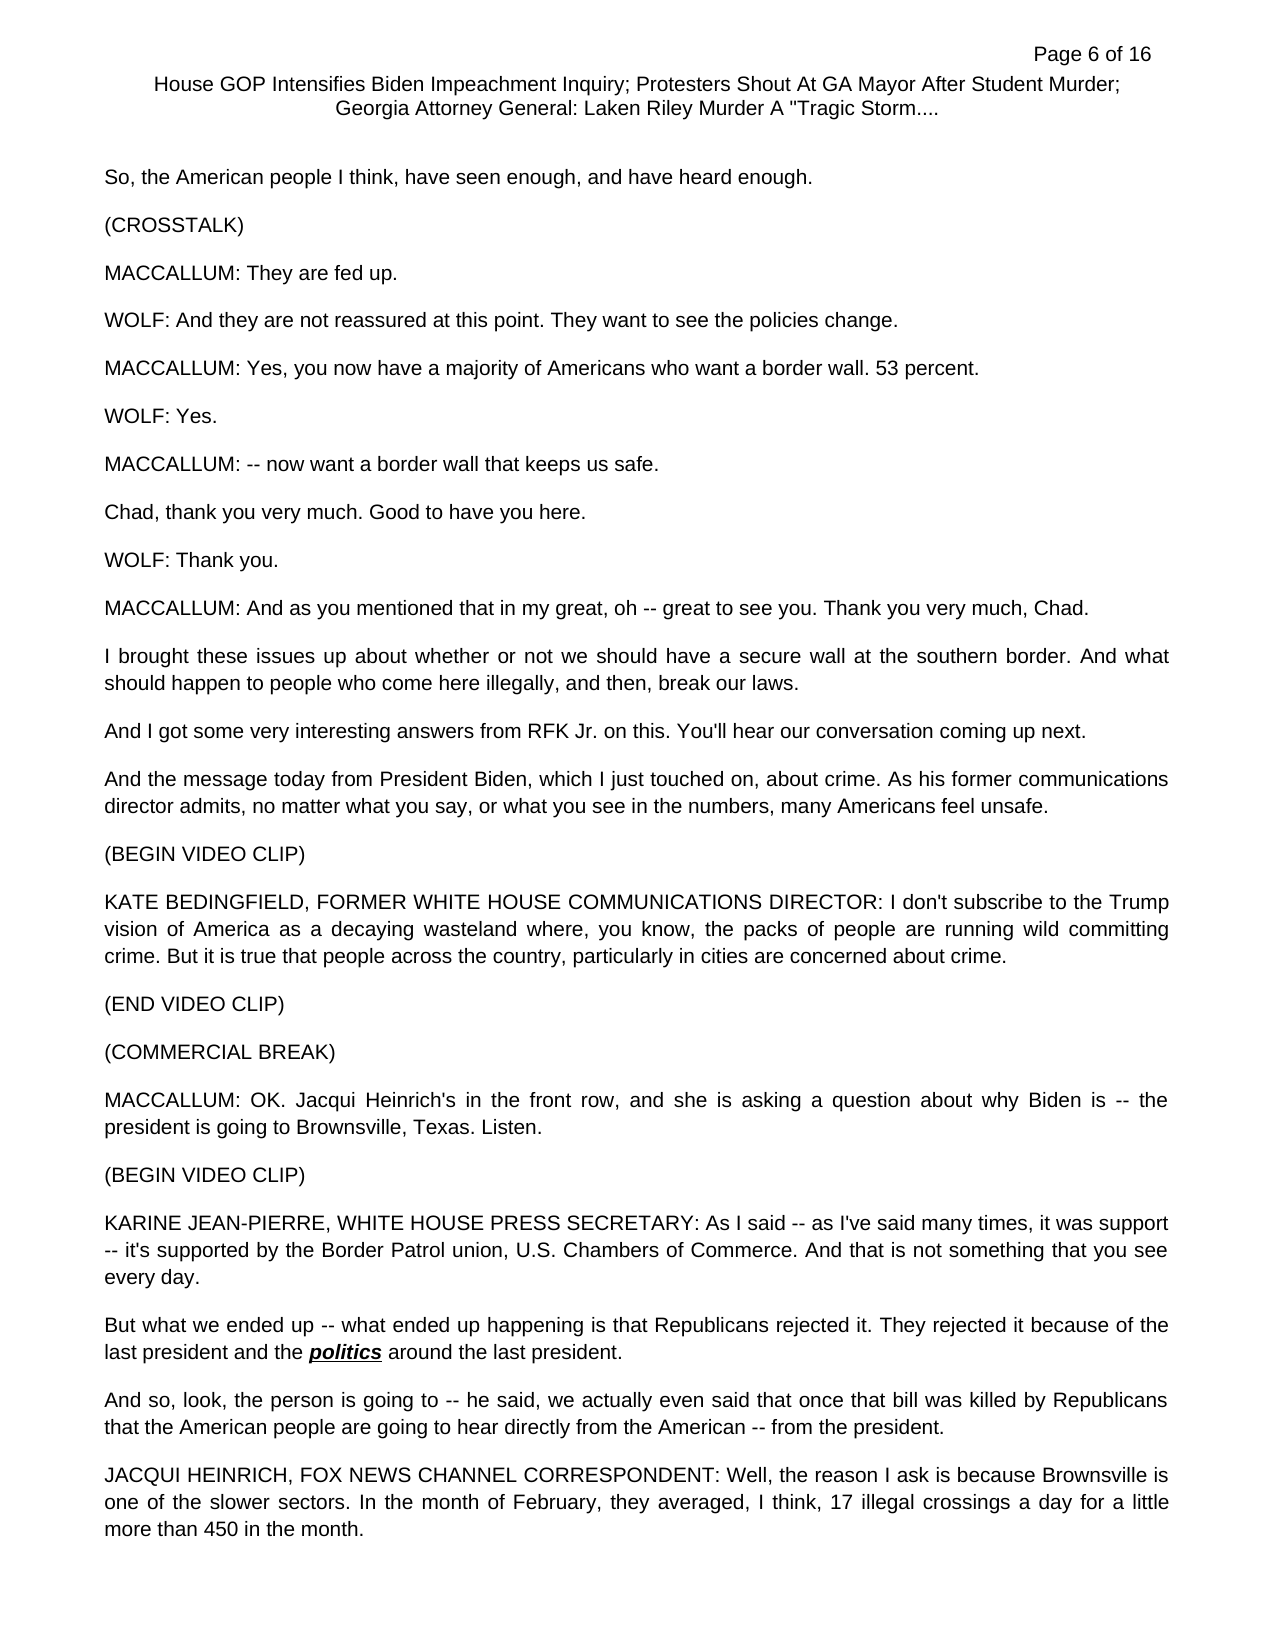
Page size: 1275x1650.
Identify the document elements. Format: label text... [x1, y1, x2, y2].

text Chad, thank you very much. Good to have you here. [104, 497, 1171, 524]
text MACCALLUM: They are fed up. [104, 257, 1171, 284]
text WOLF: And they are not reassured at this point. They want to see the policies change. [104, 305, 1171, 332]
text JACQUI HEINRICH, FOX NEWS CHANNEL CORRESPONDENT: Well, the reason I ask is because Brownsville is one of the slower sectors. In the month of February, they averaged, I think, 17 illegal crossings a day for a little more than 450 in the month. [104, 1459, 1171, 1541]
text So, the American people I think, have seen enough, and have heard enough. [104, 161, 1171, 188]
text But what we ended up -- what ended up happening is that Republicans rejected it. They rejected it because of the last president and the politics around the last president. [104, 1309, 1171, 1363]
text And the message today from President Biden, which I just touched on, about crime. As his former communications director admits, no matter what you say, or what you see in the numbers, many Americans feel unsafe. [104, 763, 1171, 818]
text MACCALLUM: -- now want a border wall that keeps us safe. [104, 449, 1171, 476]
text MACCALLUM: Yes, you now have a majority of Americans who want a border wall. 53 percent. [104, 353, 1171, 380]
text WOLF: Yes. [104, 401, 1171, 428]
text (COMMERCIAL BREAK) [104, 1036, 1171, 1063]
text KATE BEDINGFIELD, FORMER WHITE HOUSE COMMUNICATIONS DIRECTOR: I don't subscribe to the Trump vision of America as a decaying wasteland where, you know, the packs of people are running wild committing crime. But it is true that people across the country, particularly in cities are concerned about crime. [104, 886, 1171, 968]
text WOLF: Thank you. [104, 545, 1171, 572]
text MACCALLUM: And as you mentioned that in my great, oh -- great to see you. Thank you very much, Chad. [104, 593, 1171, 620]
text (CROSSTALK) [104, 209, 1171, 236]
text I brought these issues up about whether or not we should have a secure wall at the southern border. And what should happen to people who come here illegally, and then, break our laws. [104, 641, 1171, 695]
text And so, look, the person is going to -- he said, we actually even said that once that bill was killed by Republicans that the American people are going to hear directly from the American -- from the president. [104, 1384, 1171, 1438]
text (END VIDEO CLIP) [104, 988, 1171, 1016]
text (BEGIN VIDEO CLIP) [104, 838, 1171, 866]
text MACCALLUM: OK. Jacqui Heinrich's in the front row, and she is asking a question about why Biden is -- the president is going to Brownsville, Texas. Listen. [104, 1084, 1171, 1138]
text KARINE JEAN-PIERRE, WHITE HOUSE PRESS SECRETARY: As I said -- as I've said many times, it was support -- it's supported by the Border Patrol union, U.S. Chambers of Commerce. And that is not something that you see every day. [104, 1207, 1171, 1288]
text And I got some very interesting answers from RFK Jr. on this. You'll hear our conversation coming up next. [104, 716, 1171, 743]
text (BEGIN VIDEO CLIP) [104, 1159, 1171, 1186]
